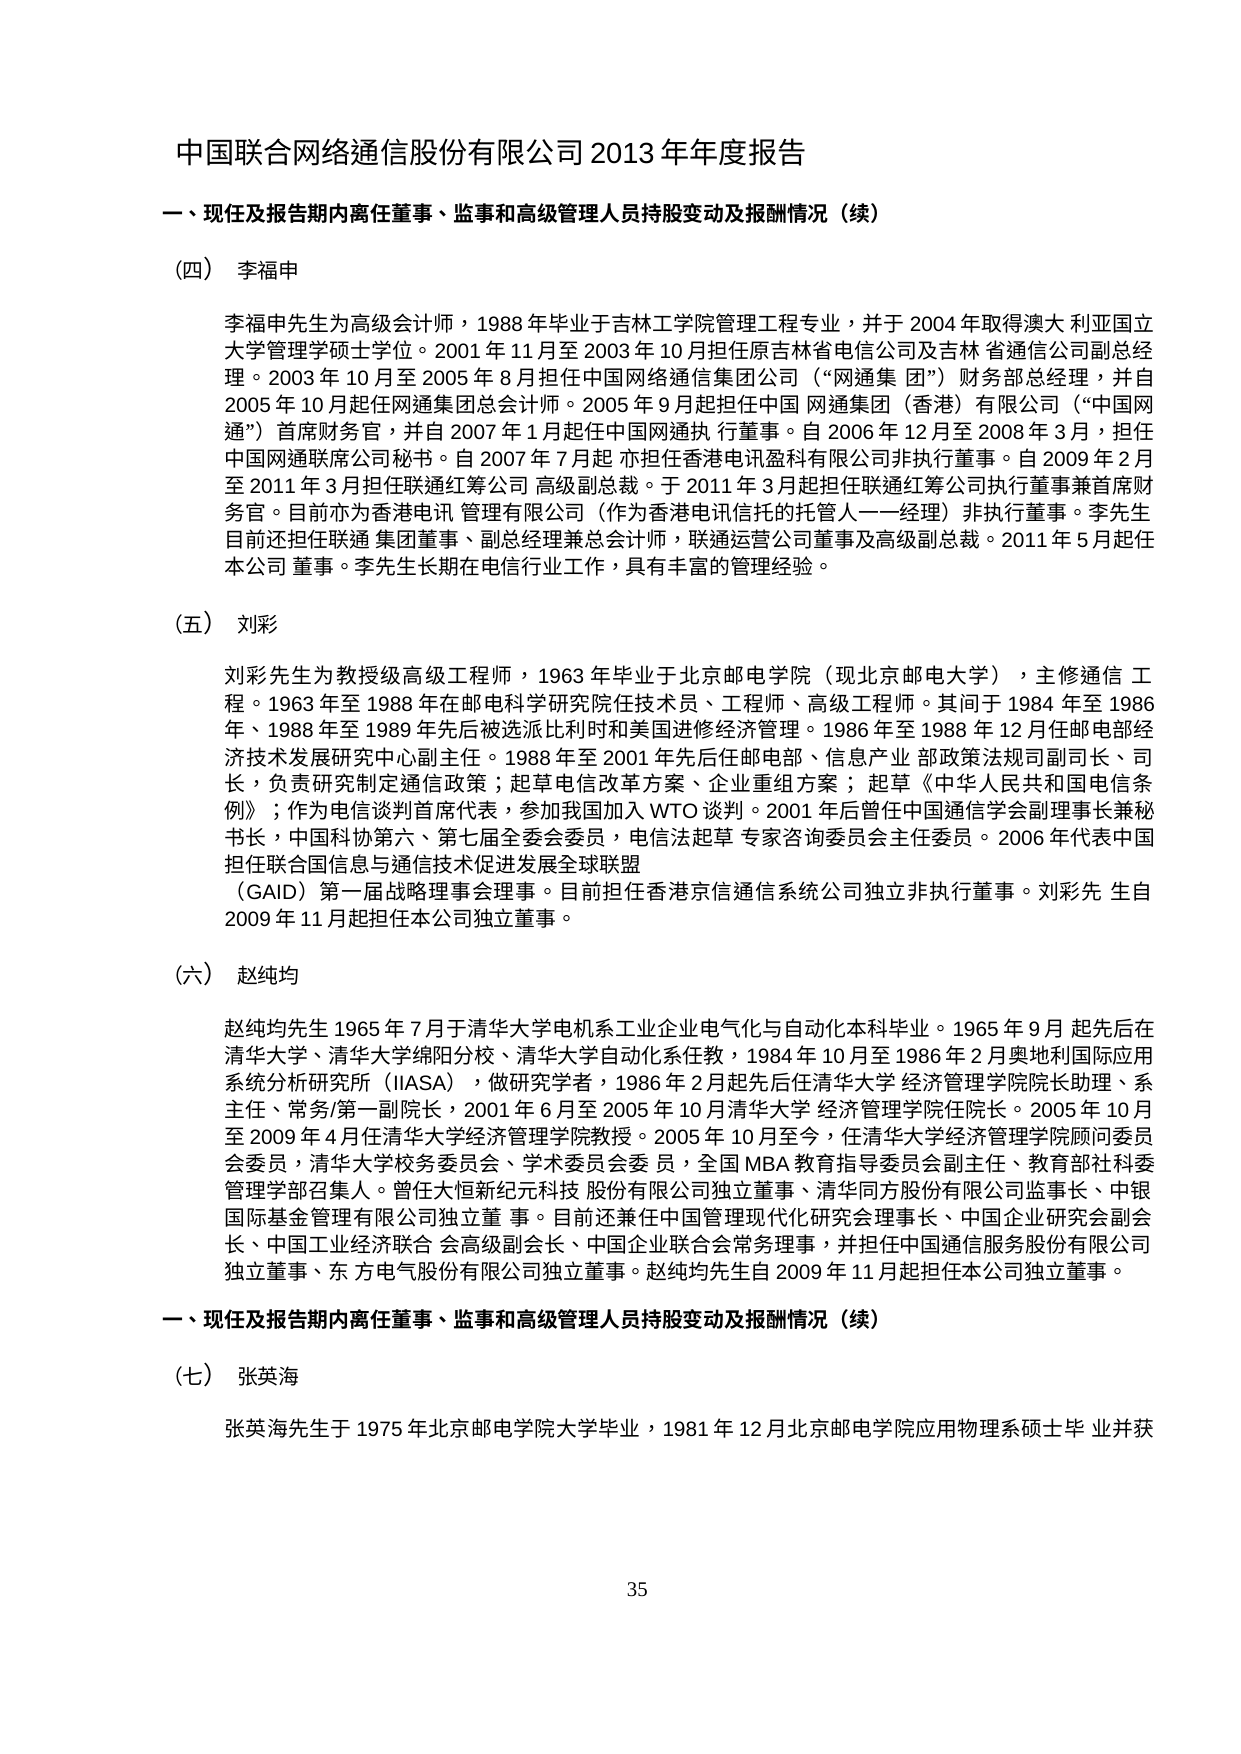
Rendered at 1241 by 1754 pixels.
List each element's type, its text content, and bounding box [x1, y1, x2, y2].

text （七） 张英海 [162, 1358, 1155, 1392]
text （六） 赵纯均 [162, 957, 1155, 991]
text （五） 刘彩 [162, 605, 1155, 639]
text （四） 李福申 [162, 252, 1155, 286]
text 一、现任及报告期内离任董事、监事和高级管理人员持股变动及报酬情况（续） [162, 200, 1155, 227]
text 李福申先生为高级会计师，1988年毕业于吉林工学院管理工程专业，并于2004年取得澳大 利亚国立大学管理学硕士学位。2001年11月至2003年10月担任原吉林省电信公司及吉林 省通信公司副总经理。2003年10月至2005年8月担任中国网络通信集团公司（“网通集 团”）财务部总经理，并自2005年10月起任网通集团总会计师。2005年9月起担任中国 网通集团（香港）有限公司（“中国网通”）首席财务官，并自2007年1月起任中国网通执 行董事。自2006年12月至2008年3月，担任中国网通联席公司秘书。自2007年7月起 亦担任香港电讯盈科有限公司非执行董事。自2009年2月至2011年3月担任联通红筹公司 高级副总裁。于2011年3月起担任联通红筹公司执行董事兼首席财务官。目前亦为香港电讯 管理有限公司（作为香港电讯信托的托管人一一经理）非执行董事。李先生目前还担任联通 集团董事、副总经理兼总会计师，联通运营公司董事及高级副总裁。2011年5月起任本公司 董事。李先生长期在电信行业工作，具有丰富的管理经验。 [224, 309, 1155, 580]
text （GAID）第一届战略理事会理事。目前担任香港京信通信系统公司独立非执行董事。刘彩先 生自2009年11月起担任本公司独立董事。 [224, 878, 1155, 932]
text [224, 1415, 1155, 1442]
text 赵纯均先生1965年7月于清华大学电机系工业企业电气化与自动化本科毕业。1965年9月 起先后在清华大学、清华大学绵阳分校、清华大学自动化系任教，1984年10月至1986年2 月奥地利国际应用系统分析研究所（IIASA），做研究学者，1986年2月起先后任清华大学 经济管理学院院长助理、系主任、常务/第一副院长，2001年6月至2005年10月清华大学 经济管理学院任院长。2005年10月至2009年4月任清华大学经济管理学院教授。2005年 10月至今，任清华大学经济管理学院顾问委员会委员，清华大学校务委员会、学术委员会委 员，全国MBA教育指导委员会副主任、教育部社科委管理学部召集人。曾任大恒新纪元科技 股份有限公司独立董事、清华同方股份有限公司监事长、中银国际基金管理有限公司独立董 事。目前还兼任中国管理现代化研究会理事长、中国企业研究会副会长、中国工业经济联合 会高级副会长、中国企业联合会常务理事，并担任中国通信服务股份有限公司独立董事、东 方电气股份有限公司独立董事。赵纯均先生自2009年11月起担任本公司独立董事。 [224, 1014, 1155, 1285]
text 刘彩先生为教授级高级工程师，1963年毕业于北京邮电学院（现北京邮电大学），主修通信 工程。1963年至1988年在邮电科学研究院任技术员、工程师、高级工程师。其间于1984 年至1986年、1988年至1989年先后被选派比利时和美国进修经济管理。1986年至1988 年12月任邮电部经济技术发展研究中心副主任。1988年至2001年先后任邮电部、信息产业 部政策法规司副司长、司长，负责研究制定通信政策；起草电信改革方案、企业重组方案； 起草《中华人民共和国电信条例》；作为电信谈判首席代表，参加我国加入WTO谈判。2001 年后曾任中国通信学会副理事长兼秘书长，中国科协第六、第七届全委会委员，电信法起草 专家咨询委员会主任委员。2006年代表中国担任联合国信息与通信技术促进发展全球联盟 [224, 662, 1155, 878]
text 一、现任及报告期内离任董事、监事和高级管理人员持股变动及报酬情况（续） [162, 1306, 1155, 1333]
